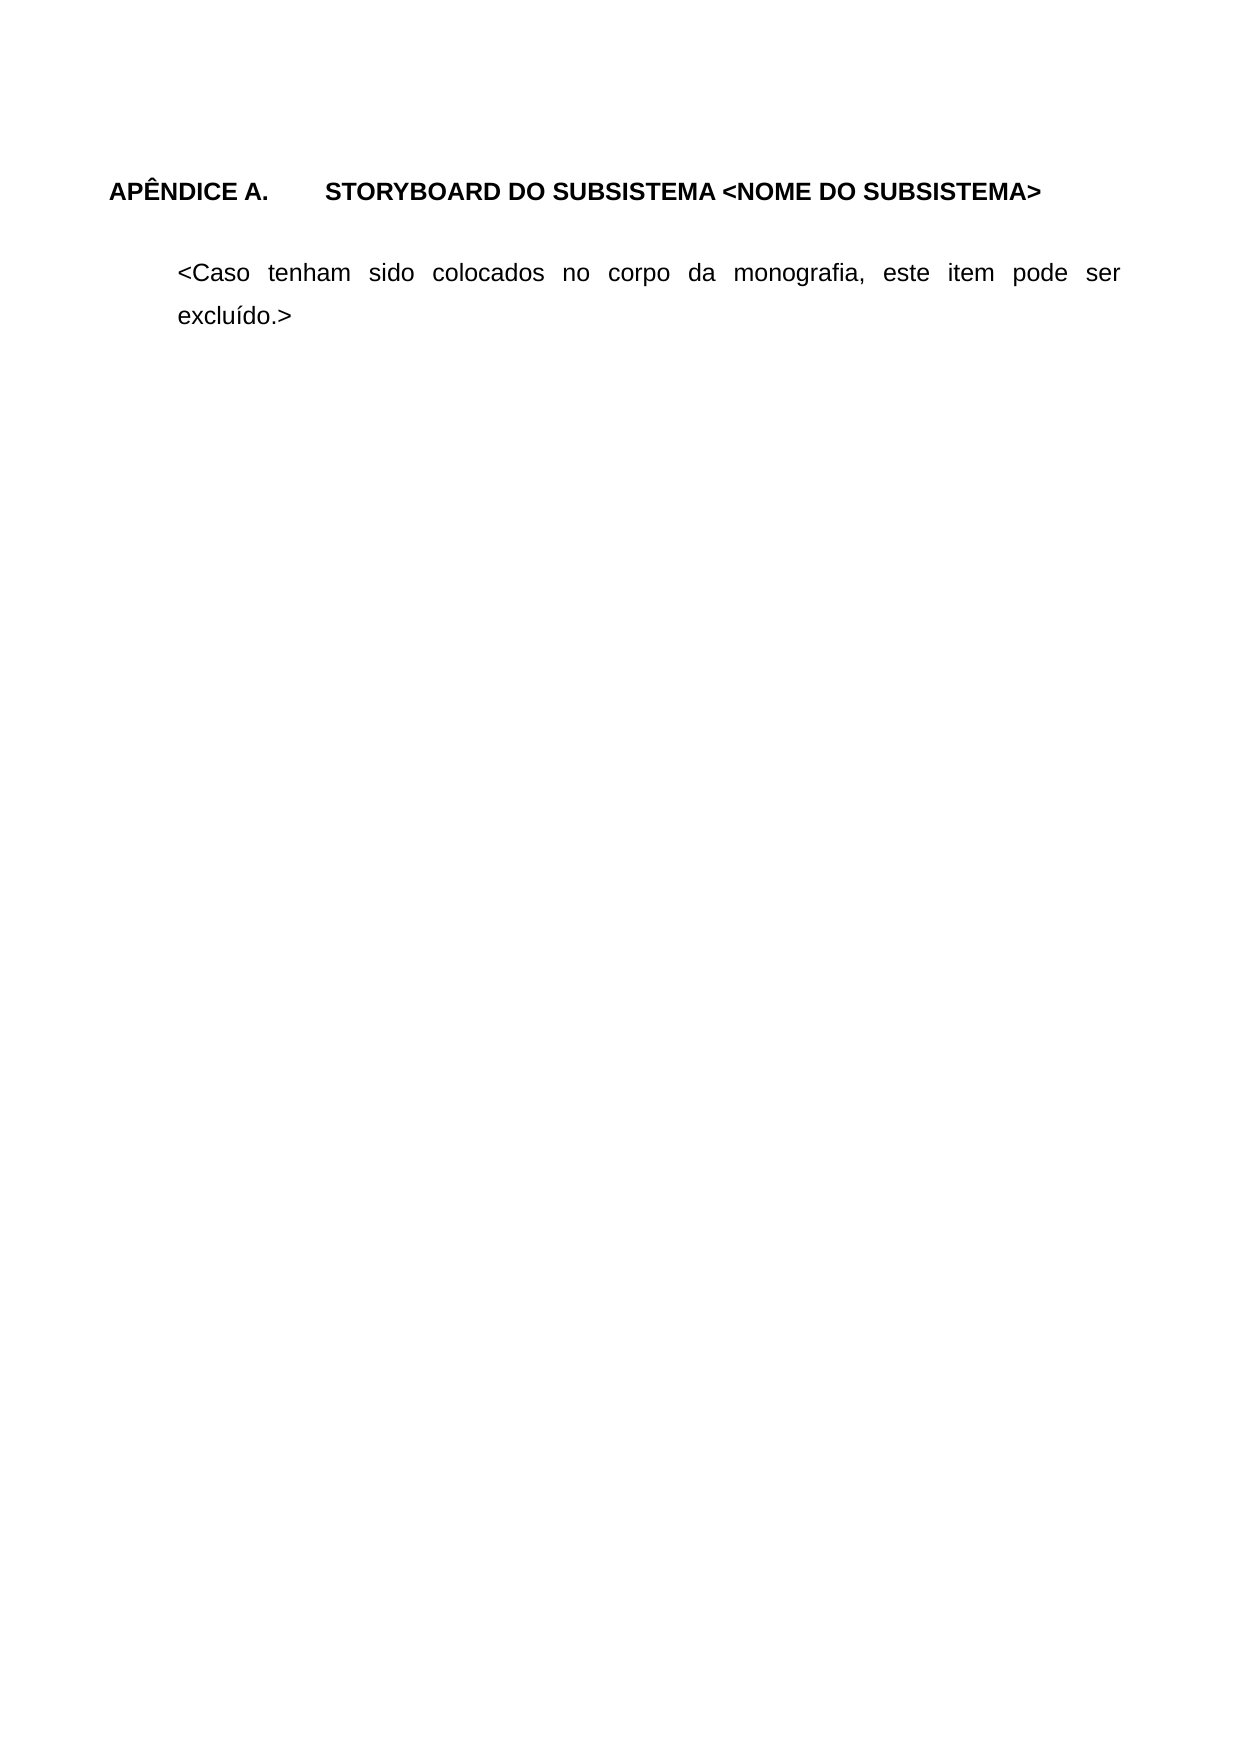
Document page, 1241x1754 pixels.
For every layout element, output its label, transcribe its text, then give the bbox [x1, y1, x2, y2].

text Storyboard do Subsistema <Nome do Subsistema> [109, 177, 1122, 206]
text <Caso tenham sido colocados no corpo da monografia, este item pode ser excluído.> [177, 258, 1122, 330]
